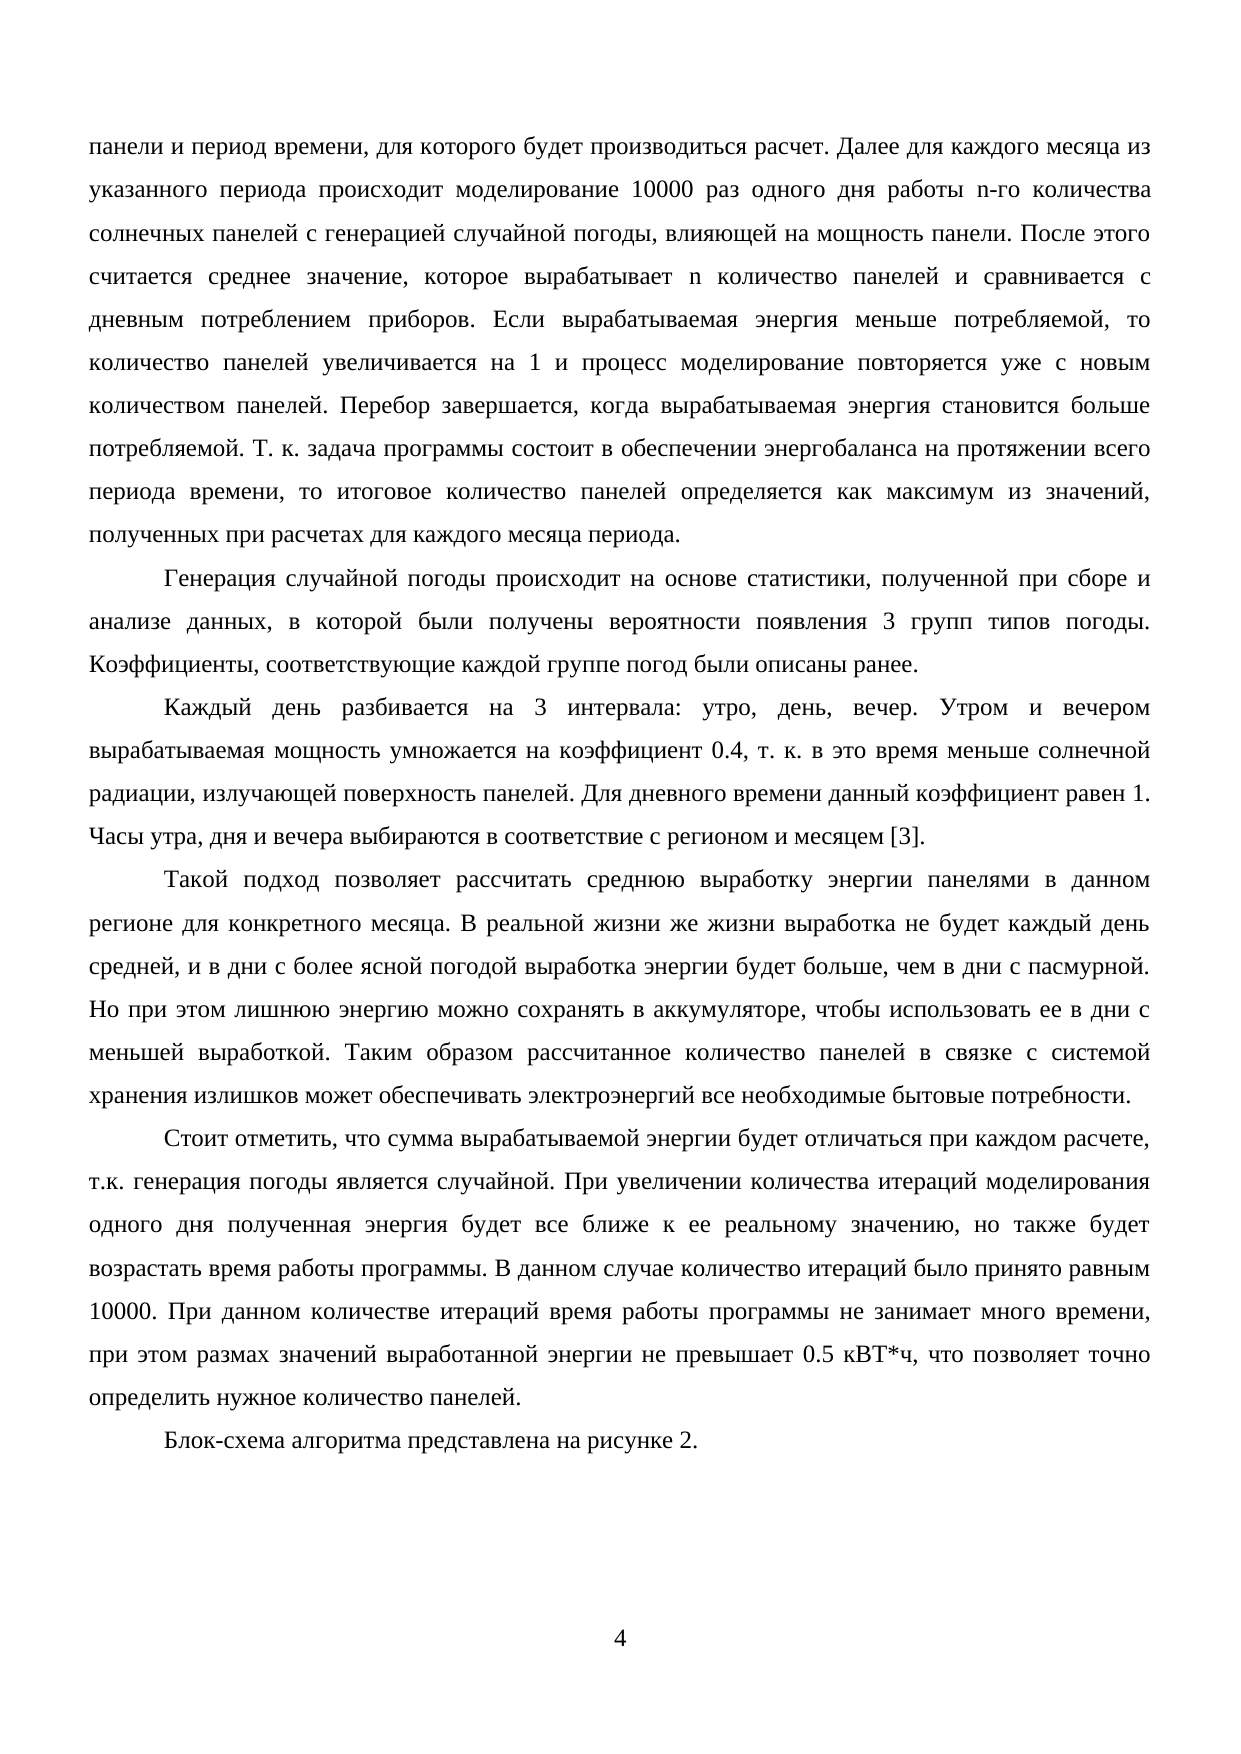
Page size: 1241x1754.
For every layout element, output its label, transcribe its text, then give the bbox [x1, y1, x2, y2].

text Каждый день разбивается на 3 интервала: утро, день, вечер. Утром и вечером вырабатываемая мощность умножается на коэффициент 0.4, т. к. в это время меньше солнечной радиации, излучающей поверхность панелей. Для дневного времени данный коэффициент равен 1. Часы утра, дня и вечера выбираются в соответствие с регионом и месяцем [3]. [89, 692, 1152, 850]
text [89, 131, 1152, 548]
text Блок-схема алгоритма представлена на рисунке 2. [89, 1425, 1152, 1454]
text Стоит отметить, что сумма вырабатываемой энергии будет отличаться при каждом расчете, т.к. генерация погоды является случайной. При увеличении количества итераций моделирования одного дня полученная энергия будет все ближе к ее реальному значению, но также будет возрастать время работы программы. В данном случае количество итераций было принято равным 10000. При данном количестве итераций время работы программы не занимает много времени, при этом размах значений выработанной энергии не превышает 0.5 кВТ*ч, что позволяет точно определить нужное количество панелей. [89, 1123, 1152, 1411]
text Генерация случайной погоды происходит на основе статистики, полученной при сборе и анализе данных, в которой были получены вероятности появления 3 групп типов погоды. Коэффициенты, соответствующие каждой группе погод были описаны ранее. [89, 563, 1152, 678]
text Такой подход позволяет рассчитать среднюю выработку энергии панелями в данном регионе для конкретного месяца. В реальной жизни же жизни выработка не будет каждый день средней, и в дни с более ясной погодой выработка энергии будет больше, чем в дни с пасмурной. Но при этом лишнюю энергию можно сохранять в аккумуляторе, чтобы использовать ее в дни с меньшей выработкой. Таким образом рассчитанное количество панелей в связке с системой хранения излишков может обеспечивать электроэнергий все необходимые бытовые потребности. [89, 864, 1152, 1109]
